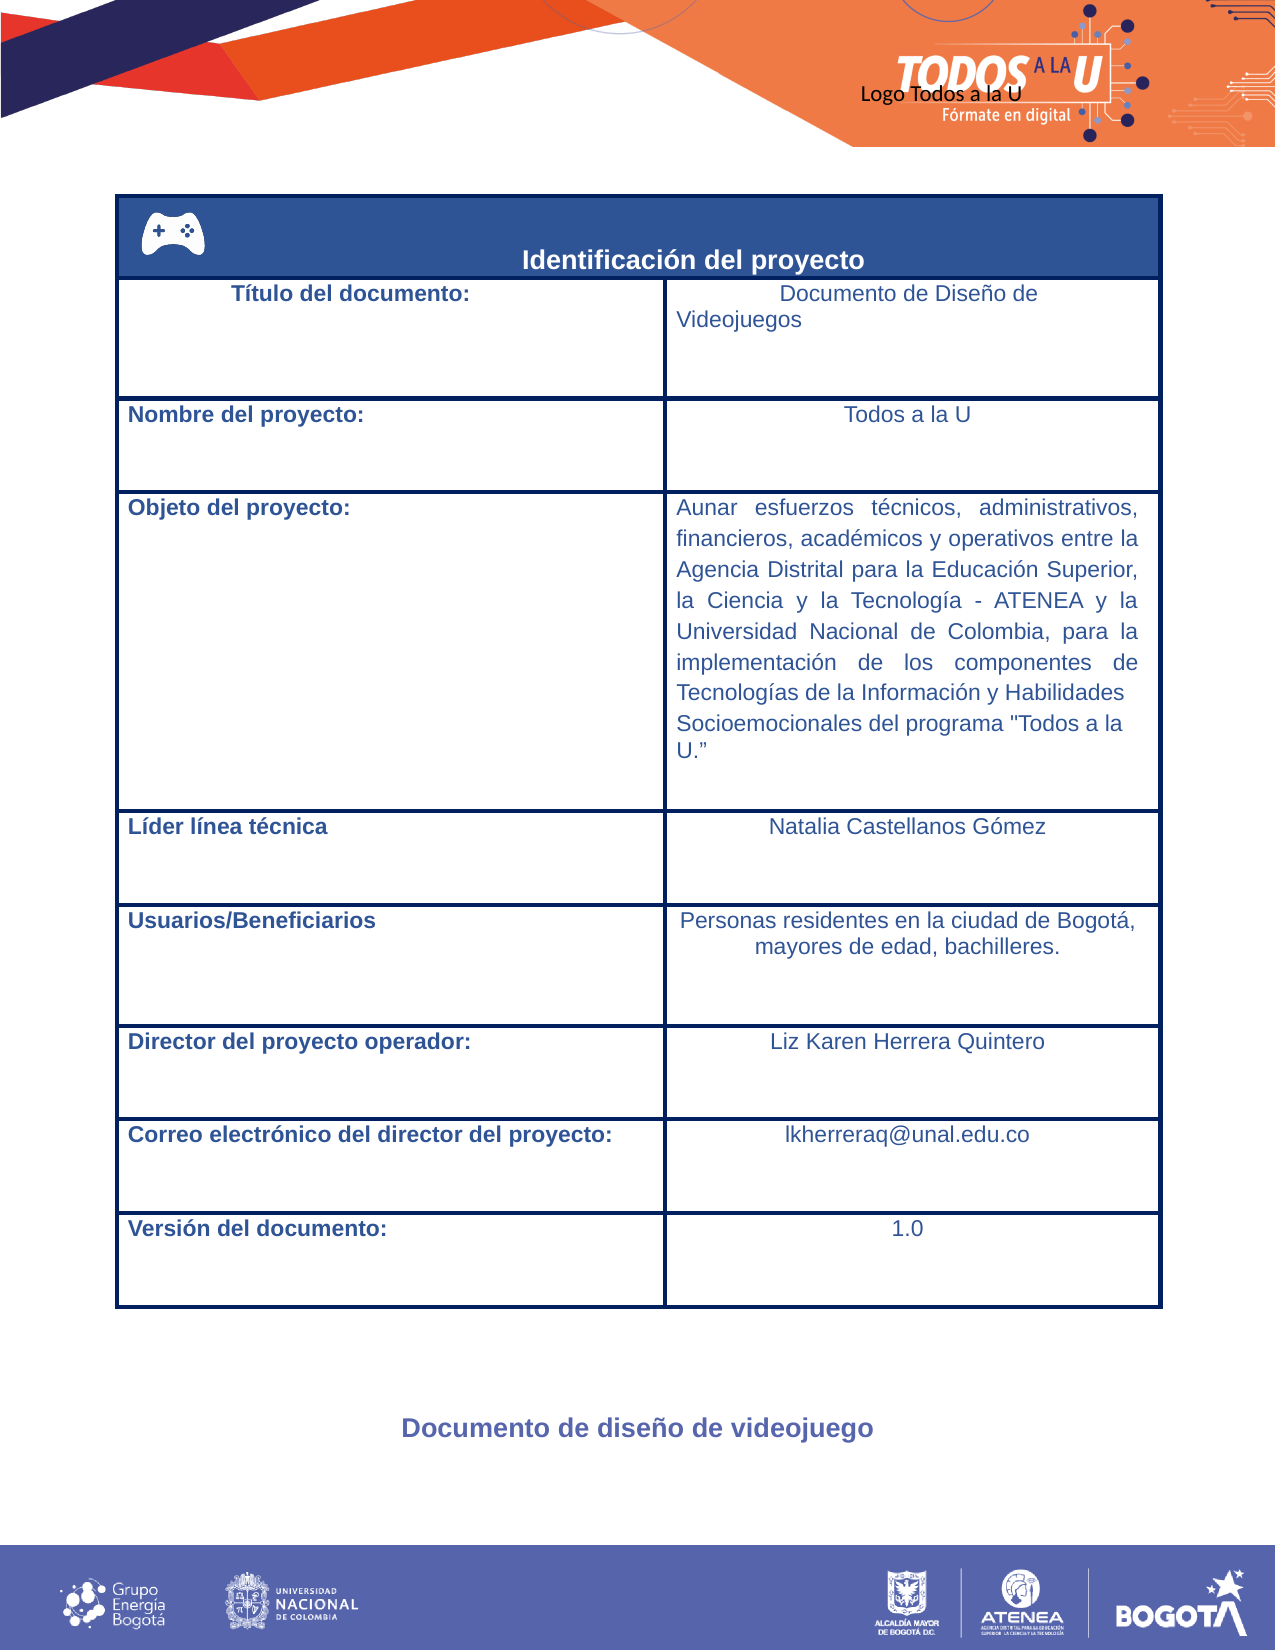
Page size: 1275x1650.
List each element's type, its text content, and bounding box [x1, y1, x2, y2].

table_cell Liz Karen Herrera Quintero [667, 1028, 1158, 1117]
table_cell Nombre del proyecto: [119, 401, 663, 490]
picture [137, 197, 209, 270]
table_cell Todos a la U [667, 401, 1158, 490]
table_cell Correo electrónico del director del proyecto: [119, 1121, 663, 1211]
table_cell Natalia Castellanos Gómez [667, 813, 1158, 903]
picture [0, 0, 1275, 147]
table_cell lkherreraq@unal.edu.co [667, 1121, 1158, 1211]
table_cell Líder línea técnica [119, 813, 663, 903]
picture [0, 1545, 1275, 1650]
table_cell Documento de Diseño de Videojuegos [667, 280, 1158, 396]
table_cell Aunar esfuerzos técnicos, administrativos, financieros, académicos y operativos entre la Agencia Distrital para la Educación Superior, la Ciencia y la Tecnología - ATENEA y la Universidad Nacional de Colombia, para la implementación de los componentes de Tecnologías de la Información y Habilidades Socioemocionales del programa "Todos a la U.” [667, 494, 1158, 809]
text Documento de diseño de videojuego [177, 1412, 874, 1443]
table_cell Personas residentes en la ciudad de Bogotá, mayores de edad, bachilleres. [667, 907, 1158, 1023]
table_cell 1.0 [667, 1215, 1158, 1305]
table_cell Versión del documento: [119, 1215, 663, 1305]
table_cell Título del documento: [119, 280, 663, 396]
table_cell Objeto del proyecto: [119, 494, 663, 809]
table_header Identificación del proyecto [119, 198, 1158, 276]
table_cell Director del proyecto operador: [119, 1028, 663, 1117]
table_cell Usuarios/Beneficiarios [119, 907, 663, 1023]
